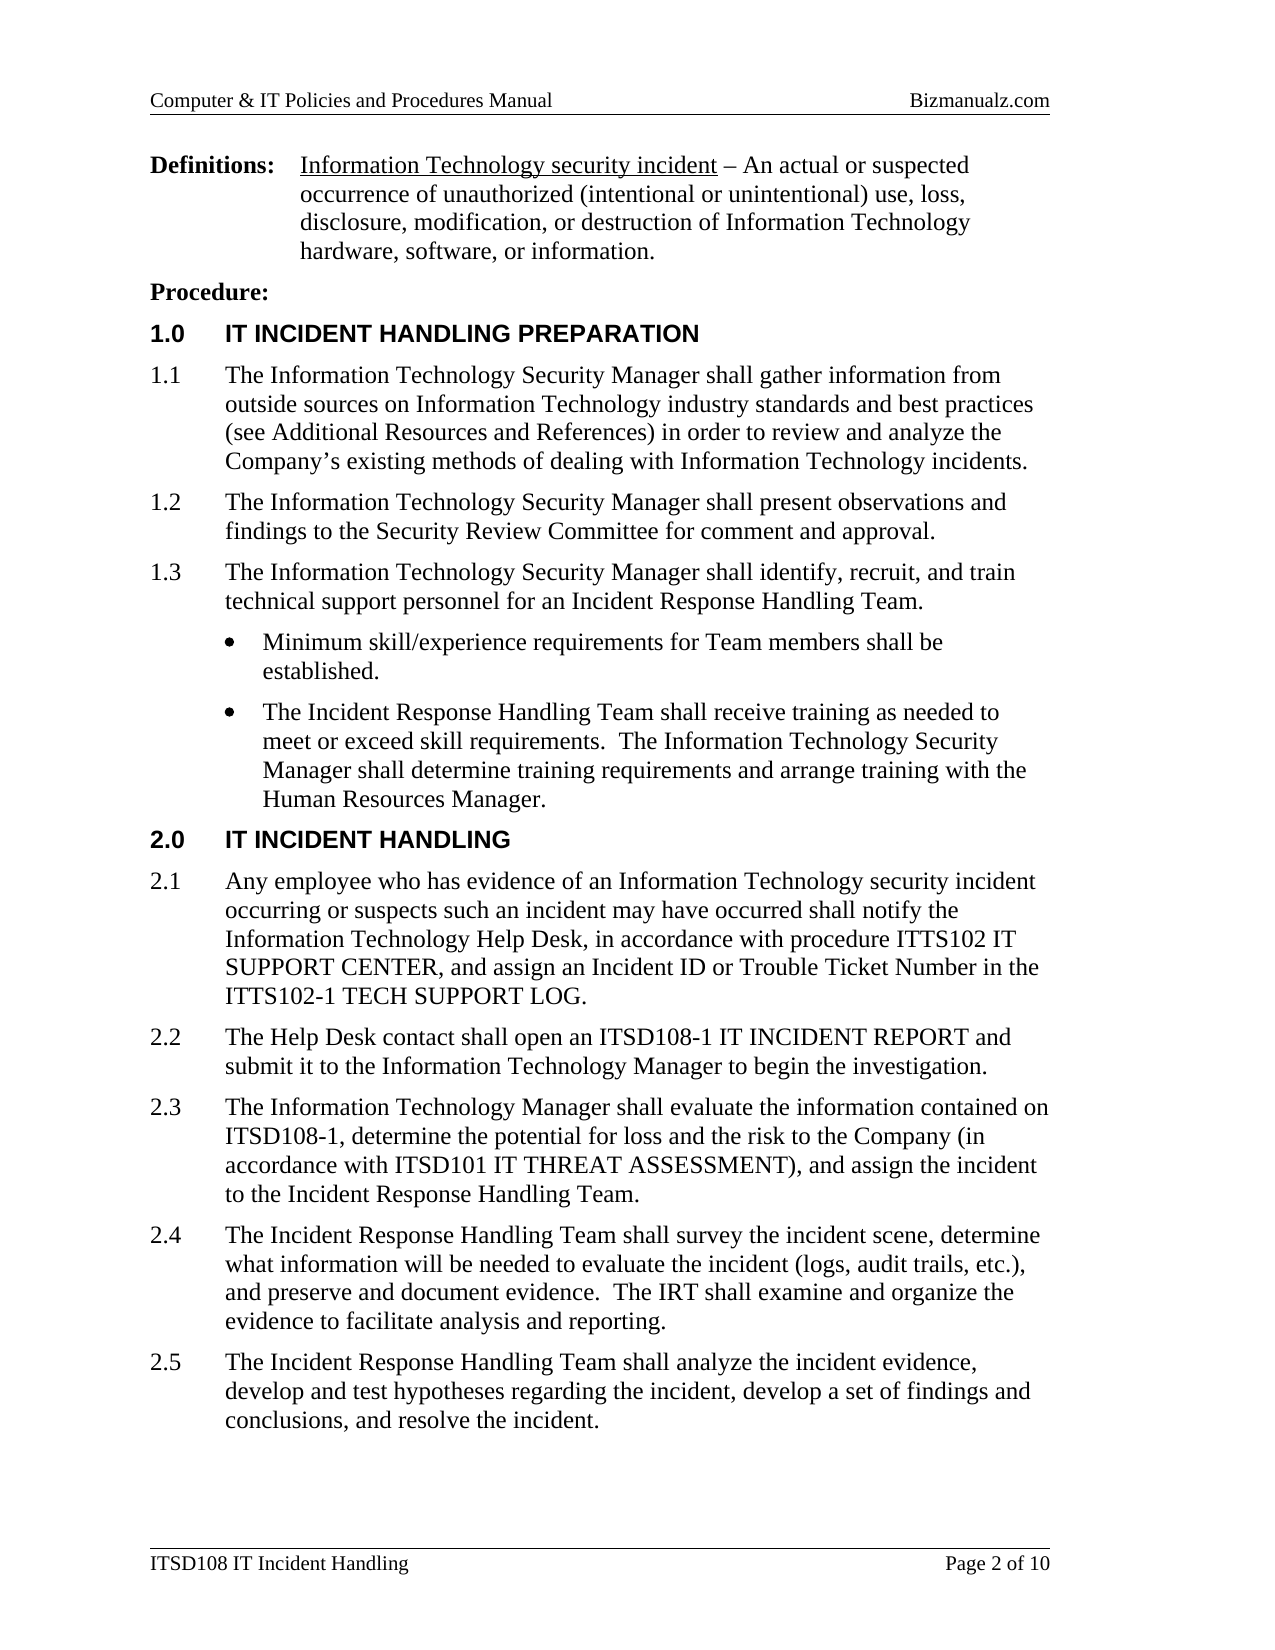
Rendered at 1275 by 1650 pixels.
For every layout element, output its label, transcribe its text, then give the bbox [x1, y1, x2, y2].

list Any employee who has evidence of an Information Technology security incident occurring or suspects such an incident may have occurred shall notify the Information Technology Help Desk, in accordance with procedure ITTS102 IT SUPPORT CENTER, and assign an Incident ID or Trouble Ticket Number in the ITTS102-1 TECH SUPPORT LOG. [150, 866, 1050, 1010]
text Procedure: [150, 277, 1050, 306]
list Minimum skill/experience requirements for Team members shall be established. [225, 627, 1050, 685]
list The Information Technology Security Manager shall gather information from outside sources on Information Technology industry standards and best practices (see Additional Resources and References) in order to review and analyze the Company’s existing methods of dealing with Information Technology incidents. [150, 360, 1050, 475]
list The Information Technology Manager shall evaluate the information contained on ITSD108-1, determine the potential for loss and the risk to the Company (in accordance with ITSD101 IT THREAT ASSESSMENT), and assign the incident to the Incident Response Handling Team. [150, 1092, 1050, 1207]
list The Information Technology Security Manager shall present observations and findings to the Security Review Committee for comment and approval. [150, 487, 1050, 545]
list The Information Technology Security Manager shall identify, recruit, and train technical support personnel for an Incident Response Handling Team. [150, 557, 1050, 615]
text Definitions: Information Technology security incident – An actual or suspected occurrence of unauthorized (intentional or unintentional) use, loss, disclosure, modification, or destruction of Information Technology hardware, software, or information. [150, 150, 1050, 265]
list The Incident Response Handling Team shall analyze the incident evidence, develop and test hypotheses regarding the incident, develop a set of findings and conclusions, and resolve the incident. [150, 1347, 1050, 1434]
list IT INCIDENT HANDLING PREPARATION [150, 319, 1050, 347]
list The Incident Response Handling Team shall survey the incident scene, determine what information will be needed to evaluate the incident (logs, audit trails, etc.), and preserve and document evidence. The IRT shall examine and organize the evidence to facilitate analysis and reporting. [150, 1220, 1050, 1335]
list IT INCIDENT HANDLING [150, 825, 1050, 854]
list The Help Desk contact shall open an ITSD108-1 IT INCIDENT REPORT and submit it to the Information Technology Manager to begin the investigation. [150, 1022, 1050, 1080]
list The Incident Response Handling Team shall receive training as needed to meet or exceed skill requirements. The Information Technology Security Manager shall determine training requirements and arrange training with the Human Resources Manager. [225, 697, 1050, 812]
